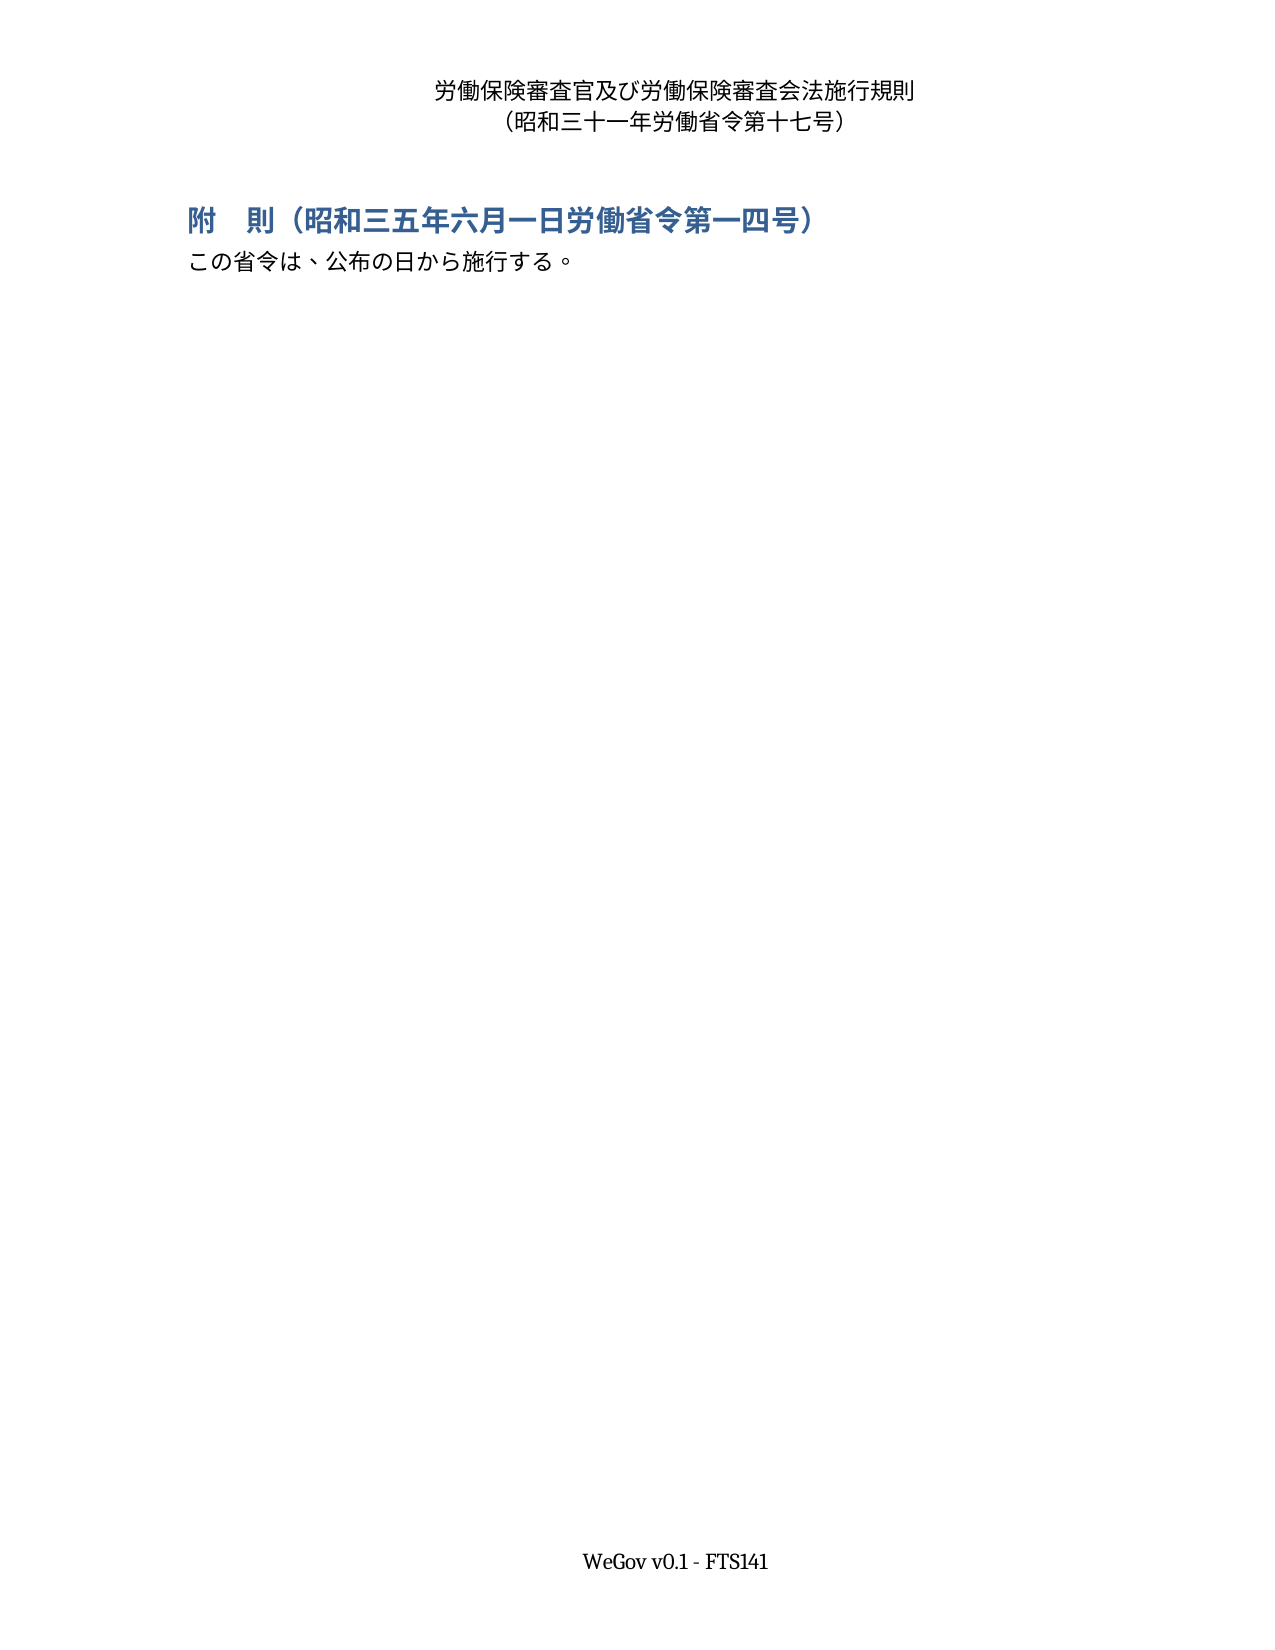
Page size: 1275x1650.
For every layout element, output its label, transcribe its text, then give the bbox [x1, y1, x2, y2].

subtitle 附 則（昭和三五年六月一日労働省令第一四号） [187, 200, 1087, 240]
text この省令は、公布の日から施行する。 [187, 246, 1087, 277]
